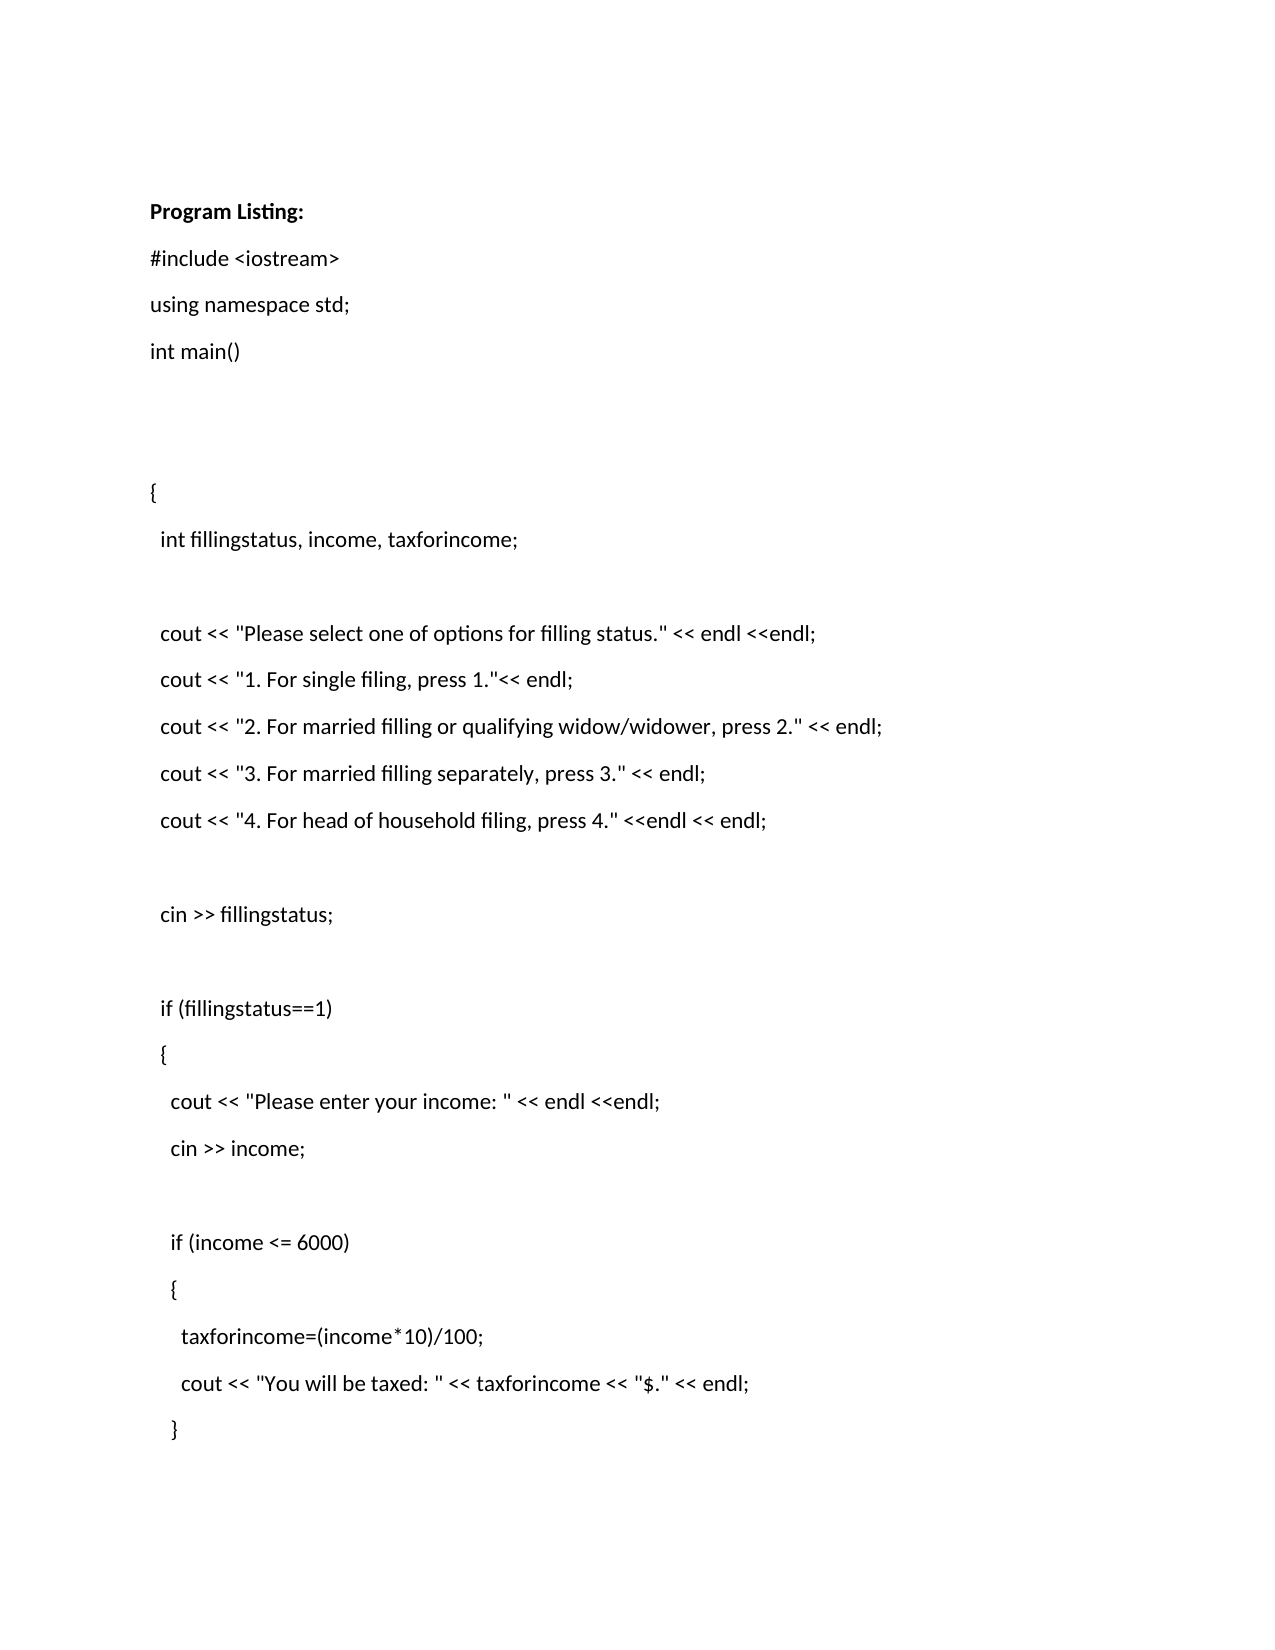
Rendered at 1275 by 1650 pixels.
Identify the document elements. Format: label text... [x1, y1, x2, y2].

text cin >> income; [150, 1134, 1125, 1162]
text cout << "2. For married filling or qualifying widow/widower, press 2." << endl; [150, 712, 1125, 741]
text cin >> fillingstatus; [150, 900, 1125, 928]
text int fillingstatus, income, taxforincome; [150, 525, 1125, 553]
text if (fillingstatus==1) [150, 994, 1125, 1022]
text using namespace std; [150, 291, 1125, 319]
text } [150, 1416, 1125, 1444]
text Program Listing: [150, 197, 1125, 225]
text taxforincome=(income*10)/100; [150, 1322, 1125, 1350]
text int main() [150, 337, 1125, 366]
text { [150, 478, 1125, 506]
text { [150, 1275, 1125, 1303]
text cout << "Please select one of options for filling status." << endl <<endl; [150, 619, 1125, 647]
text cout << "3. For married filling separately, press 3." << endl; [150, 759, 1125, 787]
text if (income <= 6000) [150, 1228, 1125, 1256]
text { [150, 1041, 1125, 1069]
text cout << "1. For single filing, press 1."<< endl; [150, 666, 1125, 694]
text #include <iostream> [150, 244, 1125, 272]
text cout << "4. For head of household filing, press 4." <<endl << endl; [150, 806, 1125, 834]
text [150, 1369, 1125, 1397]
text cout << "Please enter your income: " << endl <<endl; [150, 1087, 1125, 1116]
